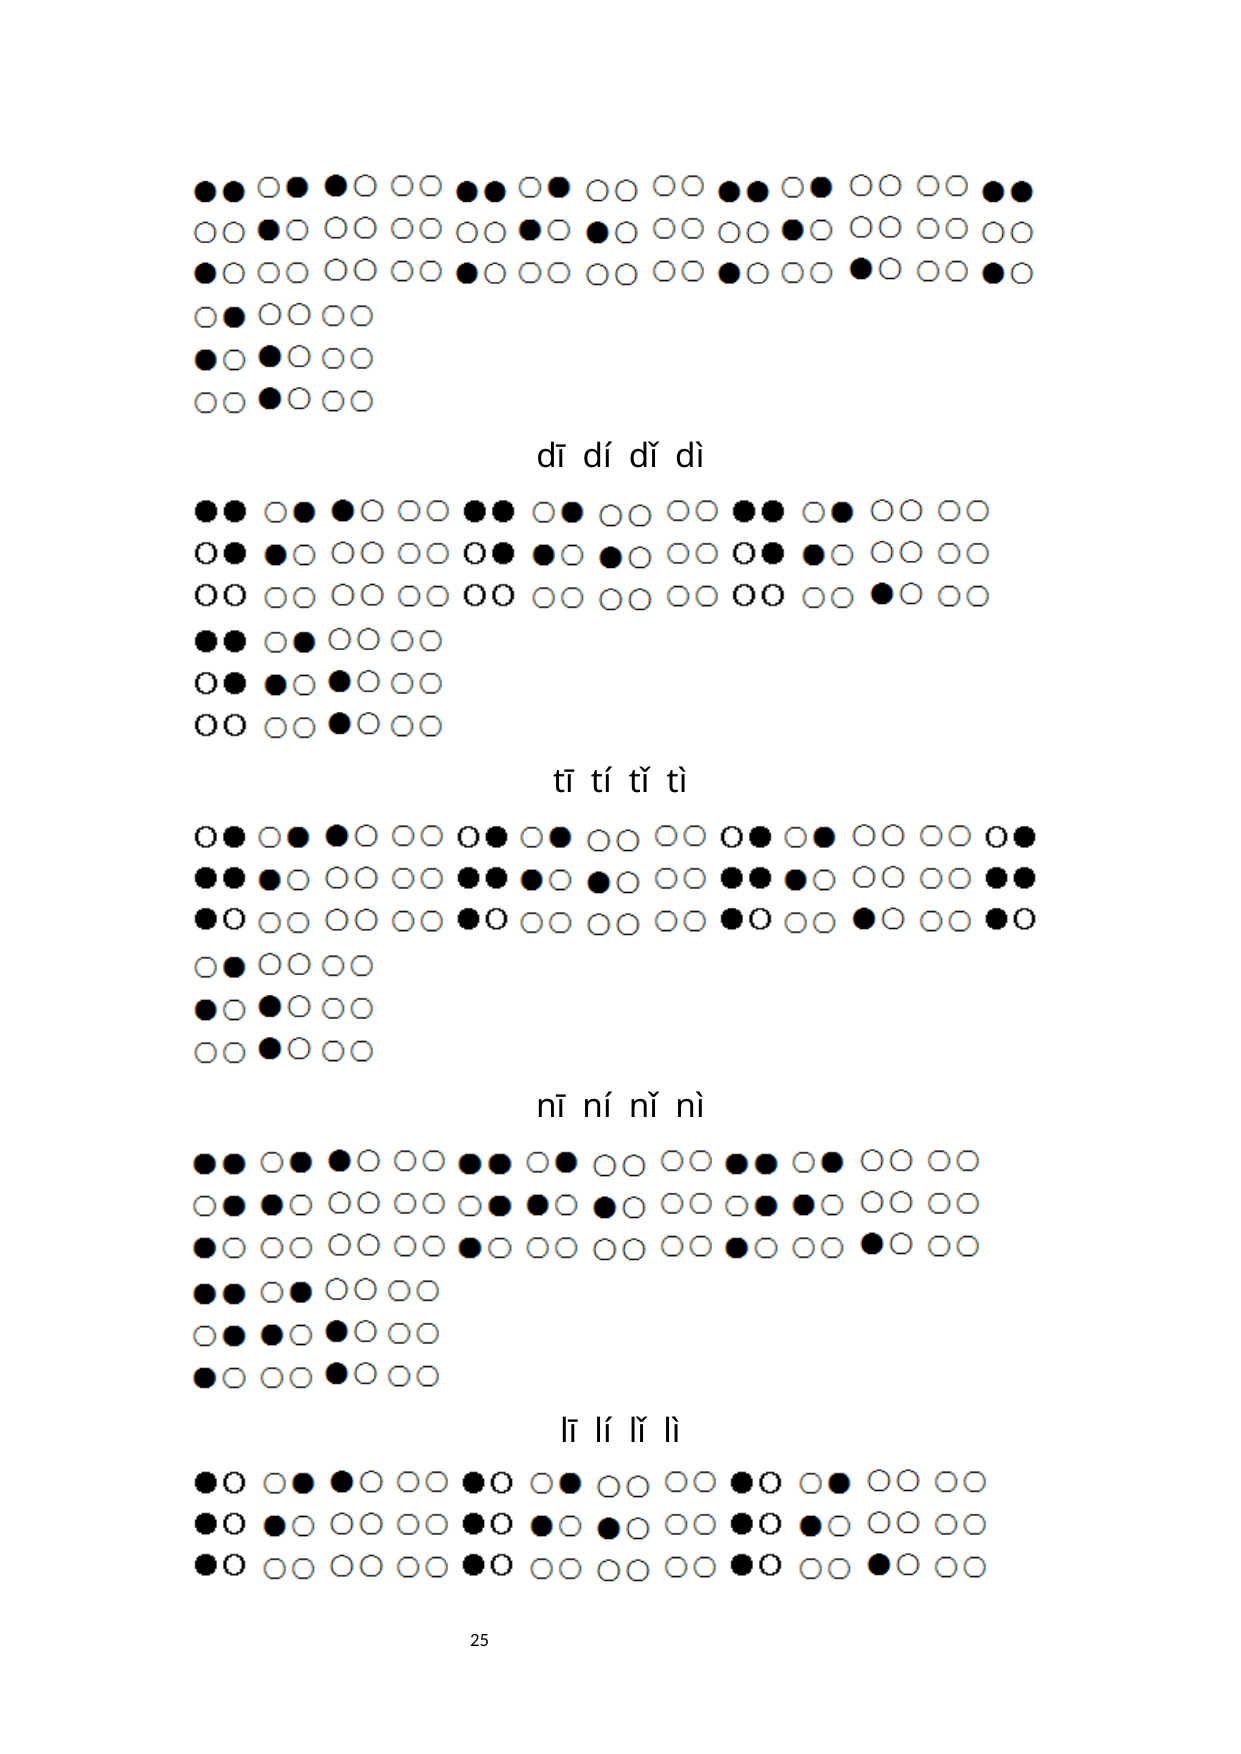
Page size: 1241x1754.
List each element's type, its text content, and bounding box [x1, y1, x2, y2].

text dī dí dǐ dì [187, 422, 1053, 487]
picture [187, 621, 450, 743]
picture [187, 1462, 994, 1584]
picture [187, 946, 381, 1068]
picture [187, 166, 1039, 288]
text nī ní nǐ nì [187, 1072, 1053, 1137]
picture [187, 1141, 987, 1263]
text tī tí tǐ tì [187, 747, 1053, 812]
text lī lí lǐ lì [187, 1397, 1053, 1462]
picture [187, 816, 1042, 938]
picture [187, 491, 997, 613]
picture [187, 1271, 447, 1393]
picture [187, 296, 381, 418]
